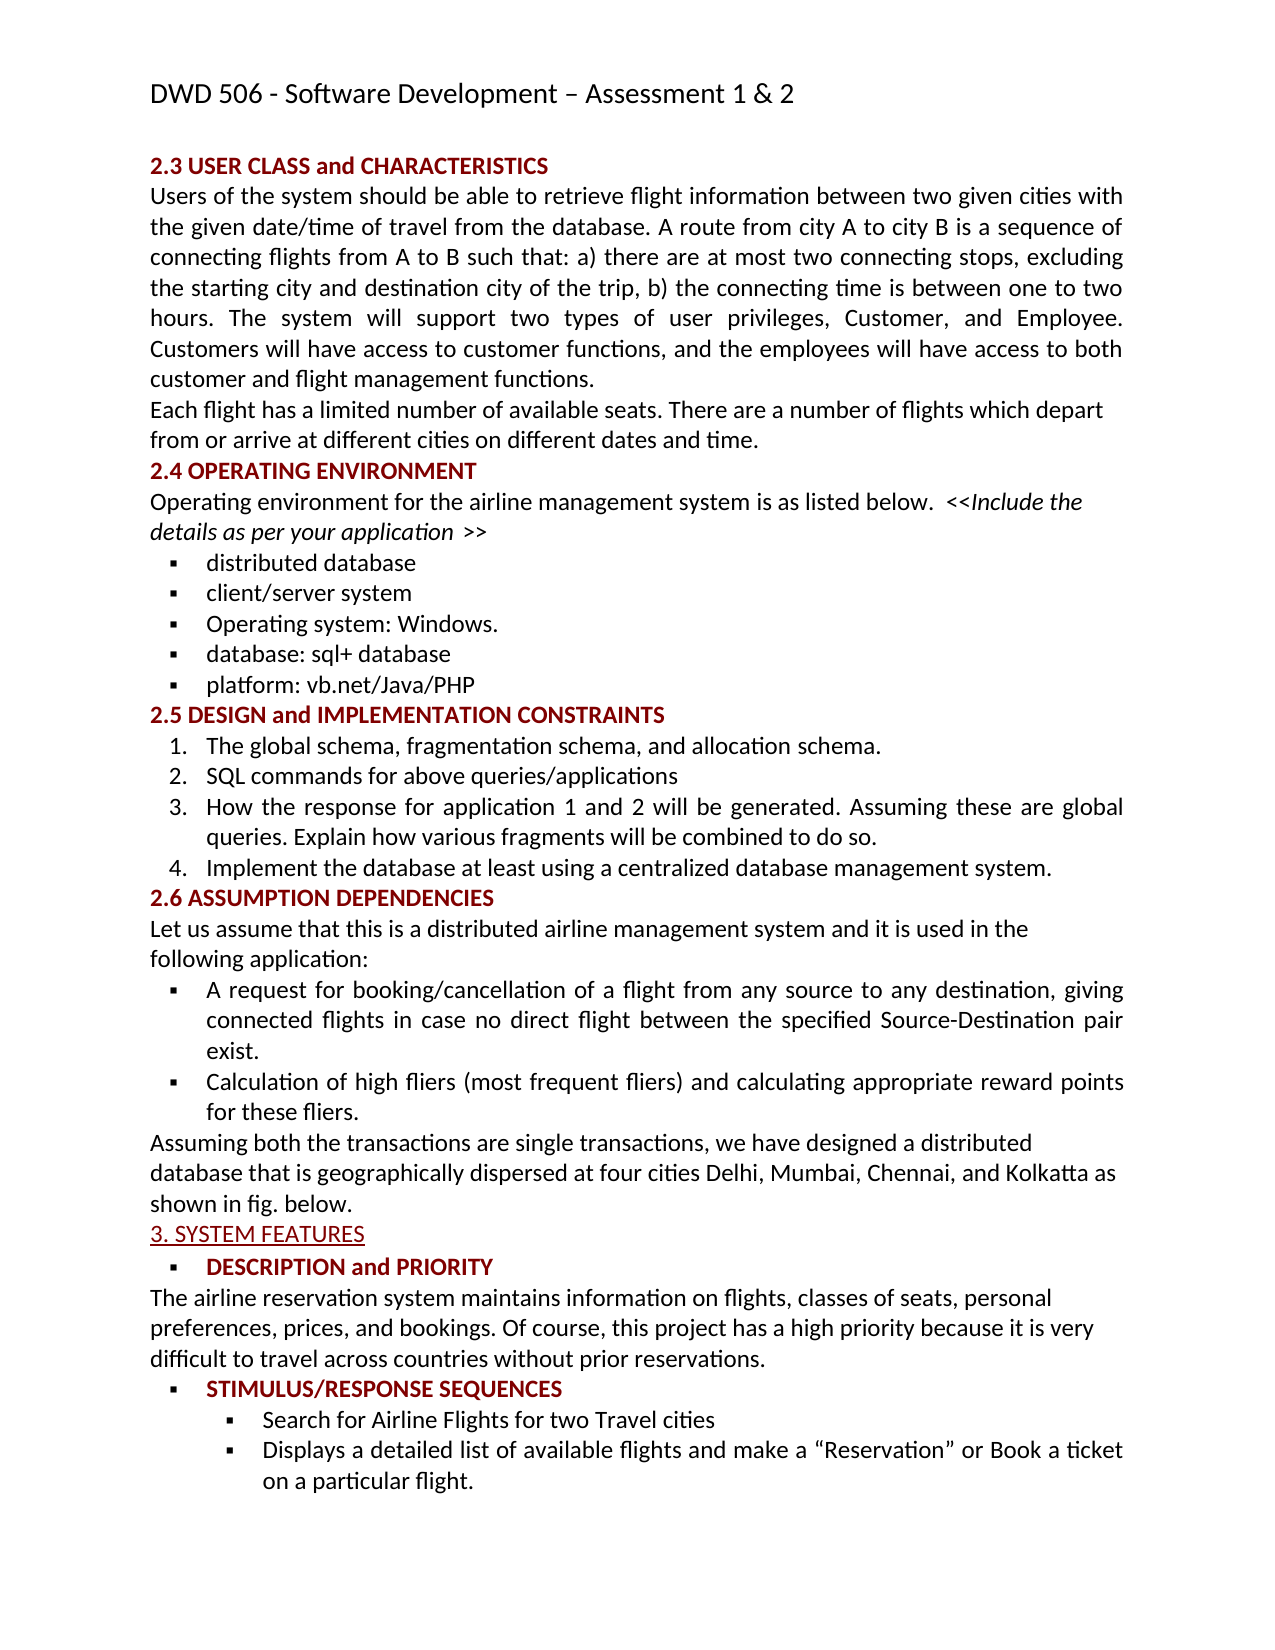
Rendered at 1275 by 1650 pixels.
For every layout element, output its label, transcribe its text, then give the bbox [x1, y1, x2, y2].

list client/server system [169, 577, 1125, 608]
list The global schema, fragmentation schema, and allocation schema. [169, 730, 1125, 760]
text 2.4 OPERATING ENVIRONMENT [150, 455, 1125, 486]
subtitle 3. SYSTEM FEATURES [150, 1218, 1125, 1249]
text Each flight has a limited number of available seats. There are a number of flights which depart from or arrive at different cities on different dates and time. [150, 394, 1125, 455]
list Search for Airline Flights for two Travel cities [225, 1404, 1125, 1434]
list platform: vb.net/Java/PHP [169, 669, 1125, 699]
list A request for booking/cancellation of a flight from any source to any destination, giving connected flights in case no direct flight between the specified Source-Destination pair exist. [169, 974, 1125, 1066]
list distributed database [169, 547, 1125, 577]
text Users of the system should be able to retrieve flight information between two given cities with the given date/time of travel from the database. A route from city A to city B is a sequence of connecting flights from A to B such that: a) there are at most two connecting stops, excluding the starting city and destination city of the trip, b) the connecting time is between one to two hours. The system will support two types of user privileges, Customer, and Employee. Customers will have access to customer functions, and the employees will have access to both customer and flight management functions. [150, 181, 1125, 394]
list SQL commands for above queries/applications [169, 760, 1125, 791]
text 2.3 USER CLASS and CHARACTERISTICS [150, 150, 1125, 181]
list STIMULUS/RESPONSE SEQUENCES [169, 1373, 1125, 1404]
text 2.6 ASSUMPTION DEPENDENCIES [150, 882, 1125, 913]
text Operating environment for the airline management system is as listed below. <<Include the details as per your application >> [150, 486, 1125, 547]
list How the response for application 1 and 2 will be generated. Assuming these are global queries. Explain how various fragments will be combined to do so. [169, 791, 1125, 852]
list Calculation of high fliers (most frequent fliers) and calculating appropriate reward points for these fliers. [169, 1066, 1125, 1127]
list database: sql+ database [169, 638, 1125, 669]
list Displays a detailed list of available flights and make a “Reservation” or Book a ticket on a particular flight. [225, 1434, 1125, 1495]
text 2.5 DESIGN and IMPLEMENTATION CONSTRAINTS [150, 699, 1125, 730]
text Assuming both the transactions are single transactions, we have designed a distributed database that is geographically dispersed at four cities Delhi, Mumbai, Chennai, and Kolkatta as shown in fig. below. [150, 1127, 1125, 1218]
list Operating system: Windows. [169, 608, 1125, 638]
list DESCRIPTION and PRIORITY [169, 1251, 1125, 1282]
text The airline reservation system maintains information on flights, classes of seats, personal preferences, prices, and bookings. Of course, this project has a high priority because it is very difficult to travel across countries without prior reservations. [150, 1282, 1125, 1373]
text Let us assume that this is a distributed airline management system and it is used in the following application: [150, 913, 1125, 974]
list Implement the database at least using a centralized database management system. [169, 852, 1125, 882]
